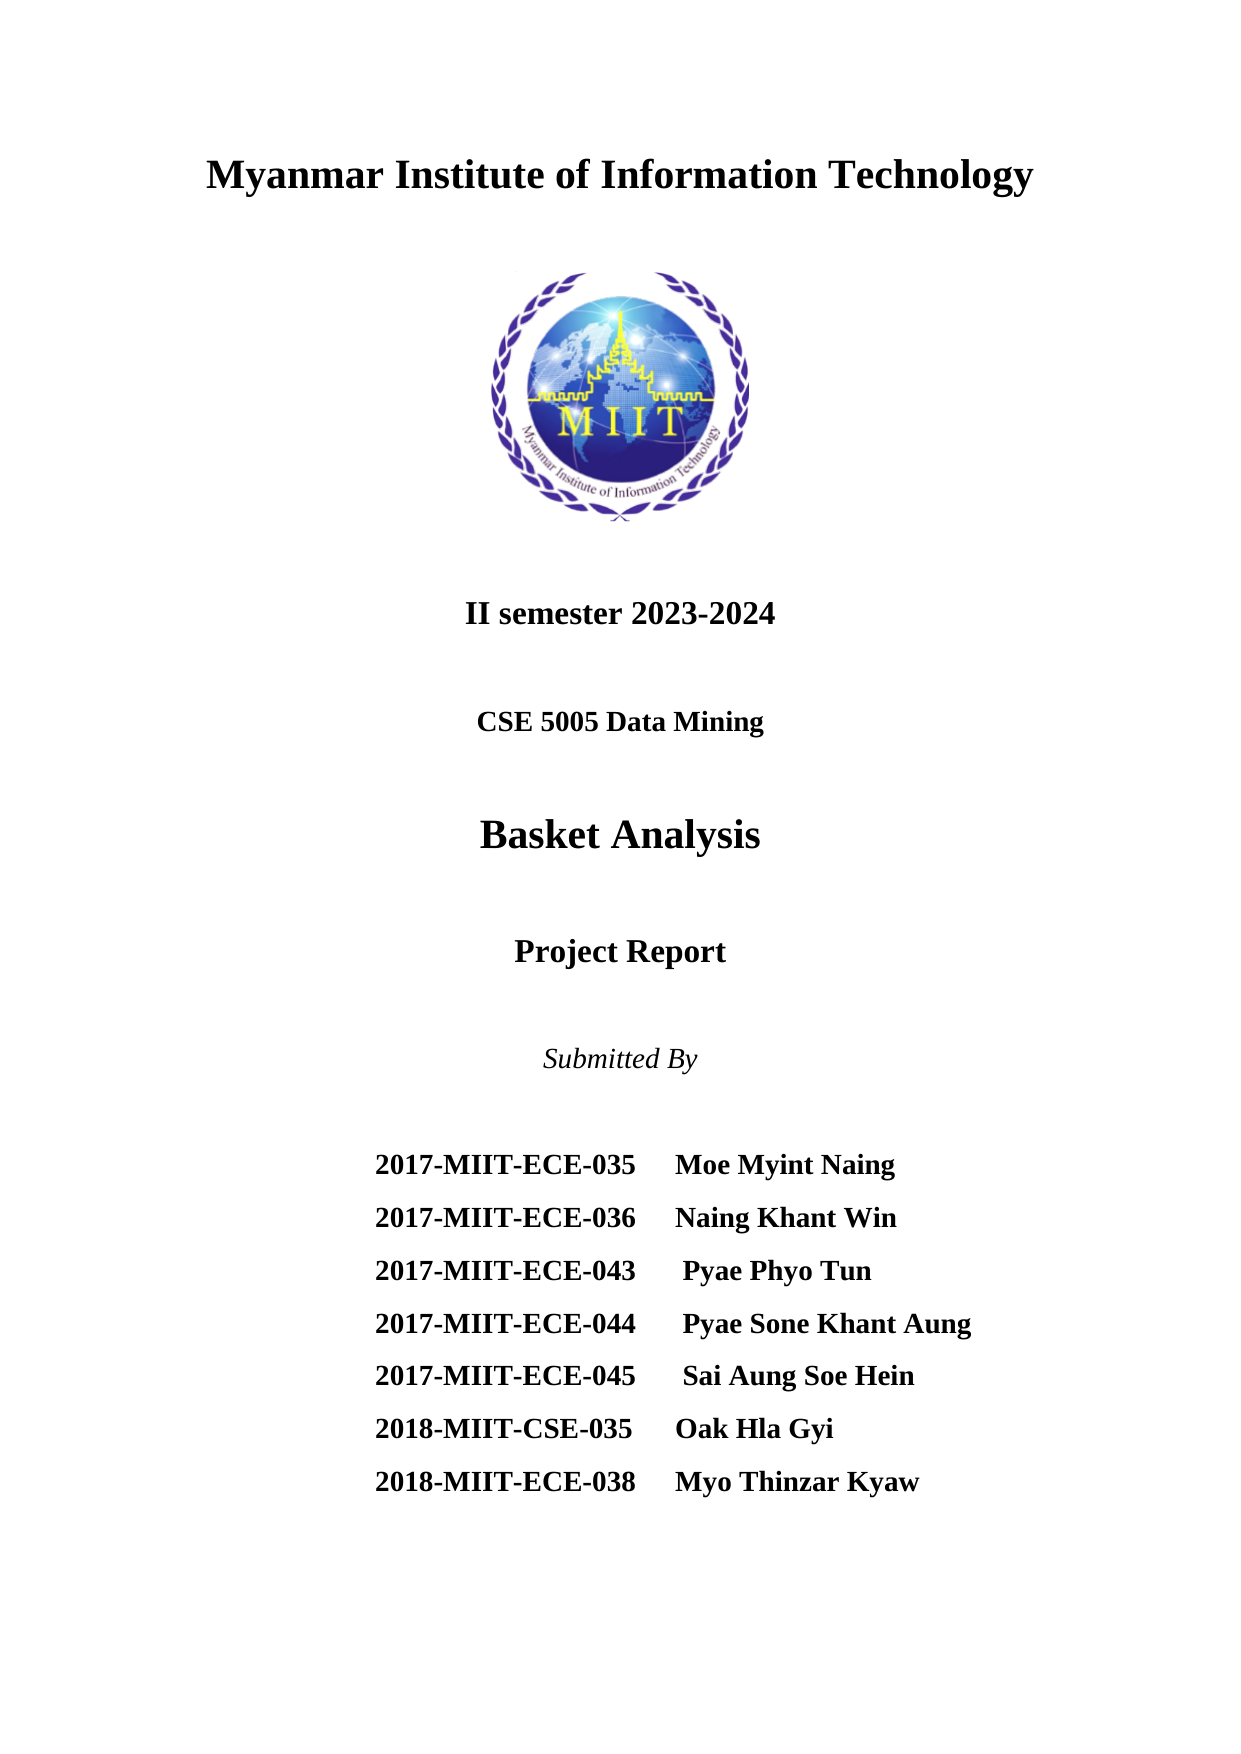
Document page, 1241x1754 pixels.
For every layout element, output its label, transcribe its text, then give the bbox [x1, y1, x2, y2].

text Myanmar Institute of Information Technology [150, 150, 1090, 198]
text 2017-MIIT-ECE-045 Sai Aung Soe Hein [300, 1358, 1090, 1392]
text II semester 2023-2024 [150, 593, 1090, 632]
text 2017-MIIT-ECE-035 Moe Myint Naing [375, 1147, 1090, 1181]
text Submitted By [150, 1042, 1090, 1075]
text 2018-MIIT-CSE-035 Oak Hla Gyi [300, 1411, 1090, 1445]
text 2017-MIIT-ECE-036 Naing Khant Win [375, 1200, 1090, 1234]
picture [491, 271, 749, 522]
text Project Report [150, 931, 1090, 969]
text 2017-MIIT-ECE-044 Pyae Sone Khant Aung [300, 1306, 1090, 1339]
text 2018-MIIT-ECE-038 Myo Thinzar Kyaw [375, 1464, 1090, 1498]
text Basket Analysis [150, 810, 1090, 858]
text 2017-MIIT-ECE-043 Pyae Phyo Tun [300, 1253, 1090, 1286]
text CSE 5005 Data Mining [150, 704, 1090, 738]
